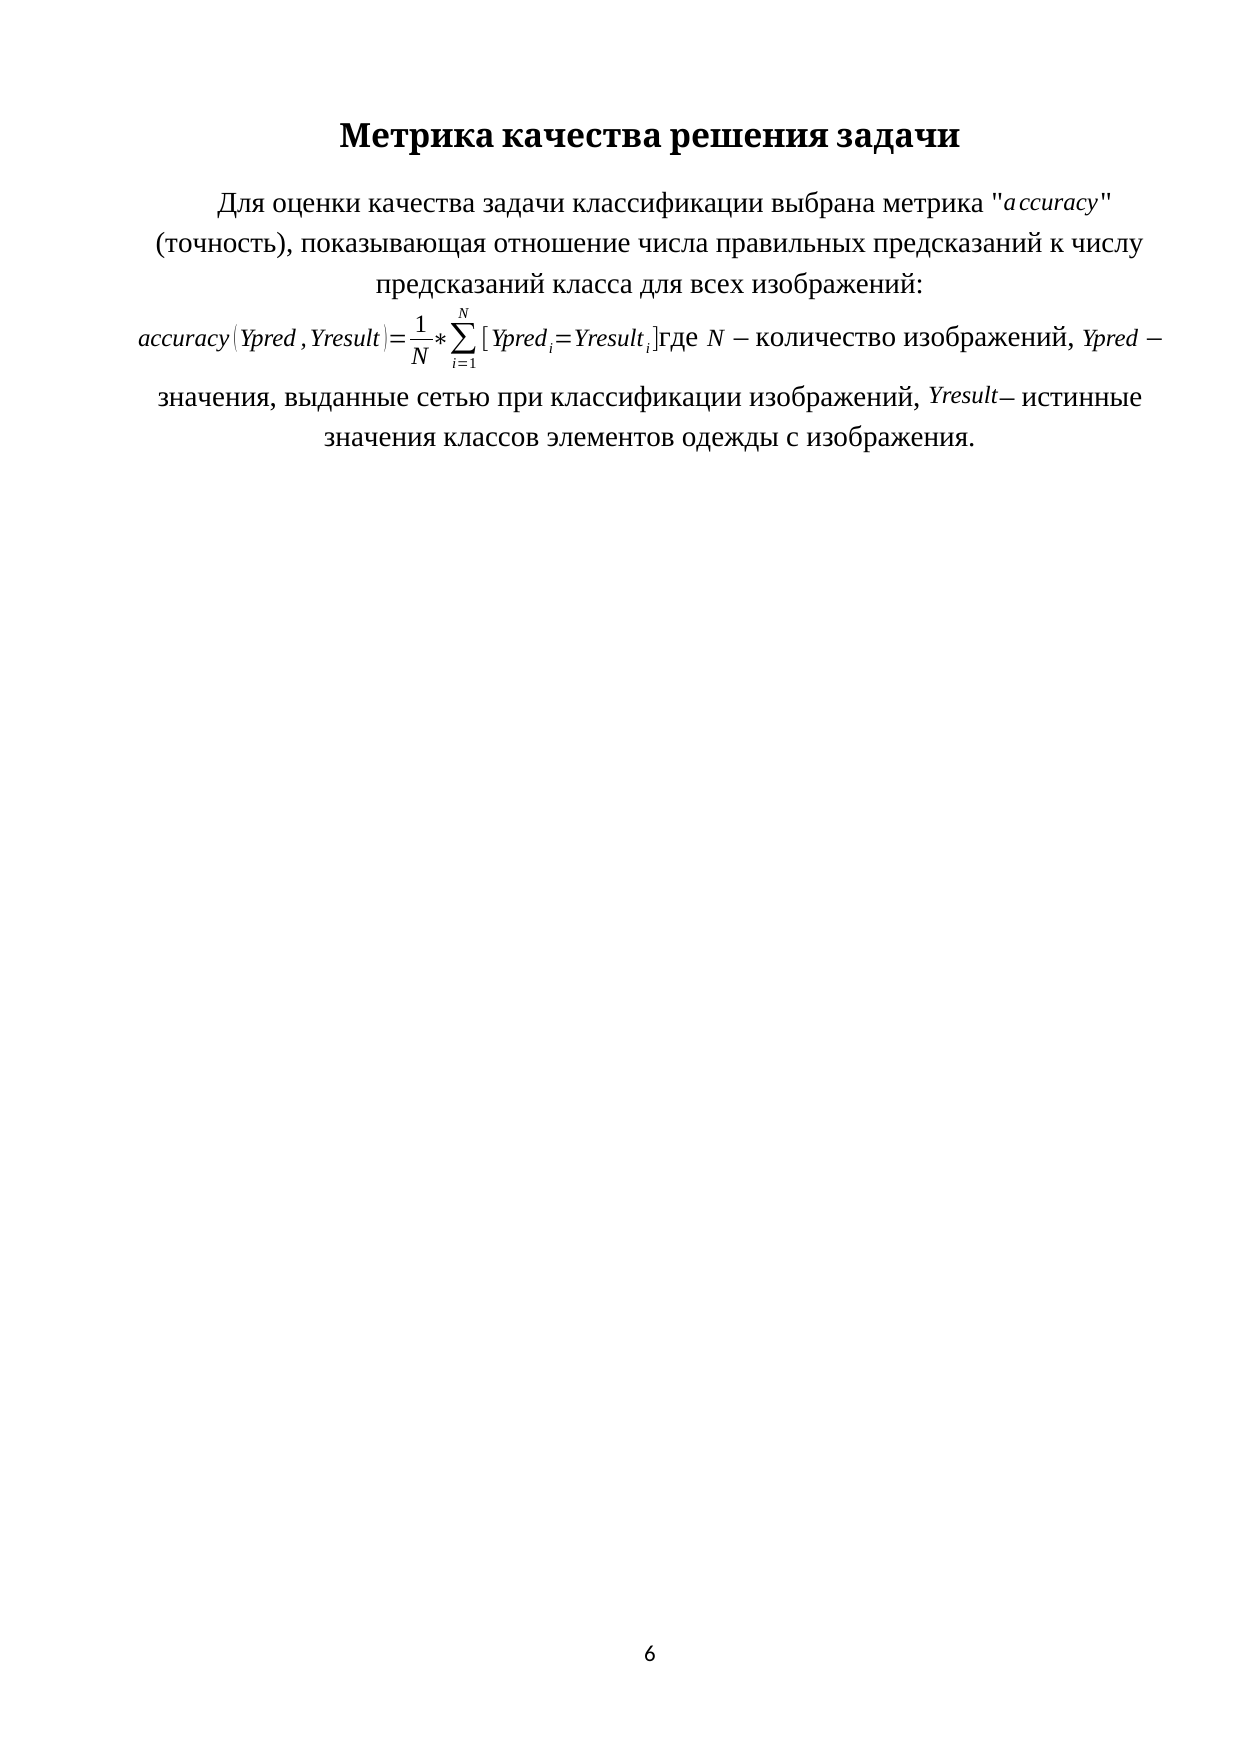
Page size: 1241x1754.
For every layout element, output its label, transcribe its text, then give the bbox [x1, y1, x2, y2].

subtitle Метрика качества решения задачи [118, 118, 1181, 156]
text Для оценки качества задачи классификации выбрана метрика "" (точность), показывающая отношение числа правильных предсказаний к числу предсказаний класса для всех изображений: где – количество изображений, – значения, выданные сетью при классификации изображений, – истинные значения классов элементов одежды с изображения. [118, 185, 1181, 452]
